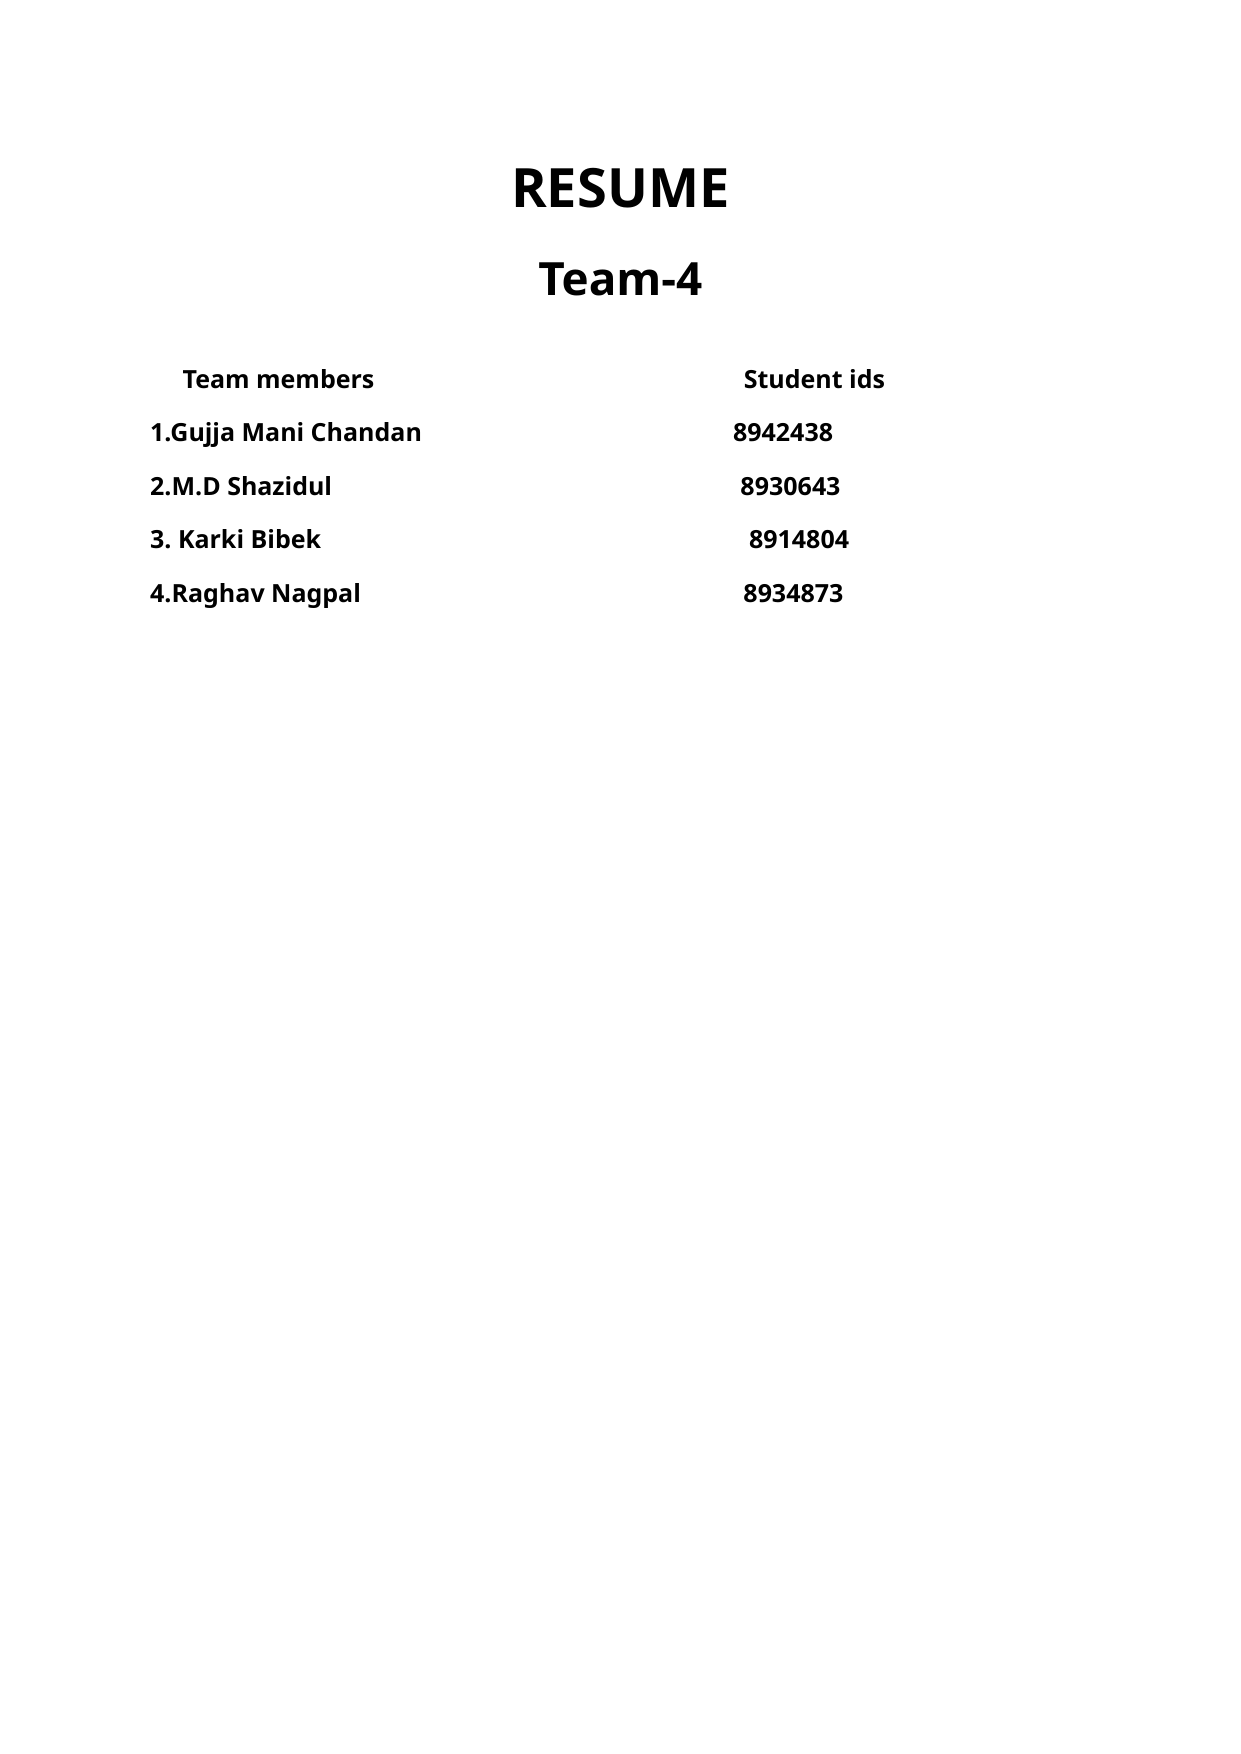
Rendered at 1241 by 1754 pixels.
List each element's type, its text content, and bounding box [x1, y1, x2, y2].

text 1.Gujja Mani Chandan 8942438 [150, 415, 1090, 449]
text RESUME [150, 150, 1090, 224]
text Team members Student ids [150, 362, 1090, 396]
text 3. Karki Bibek 8914804 [150, 522, 1090, 556]
text Team-4 [150, 246, 1090, 342]
text 4.Raghav Nagpal 8934873 [150, 575, 1090, 609]
text 2.M.D Shazidul 8930643 [150, 468, 1090, 502]
